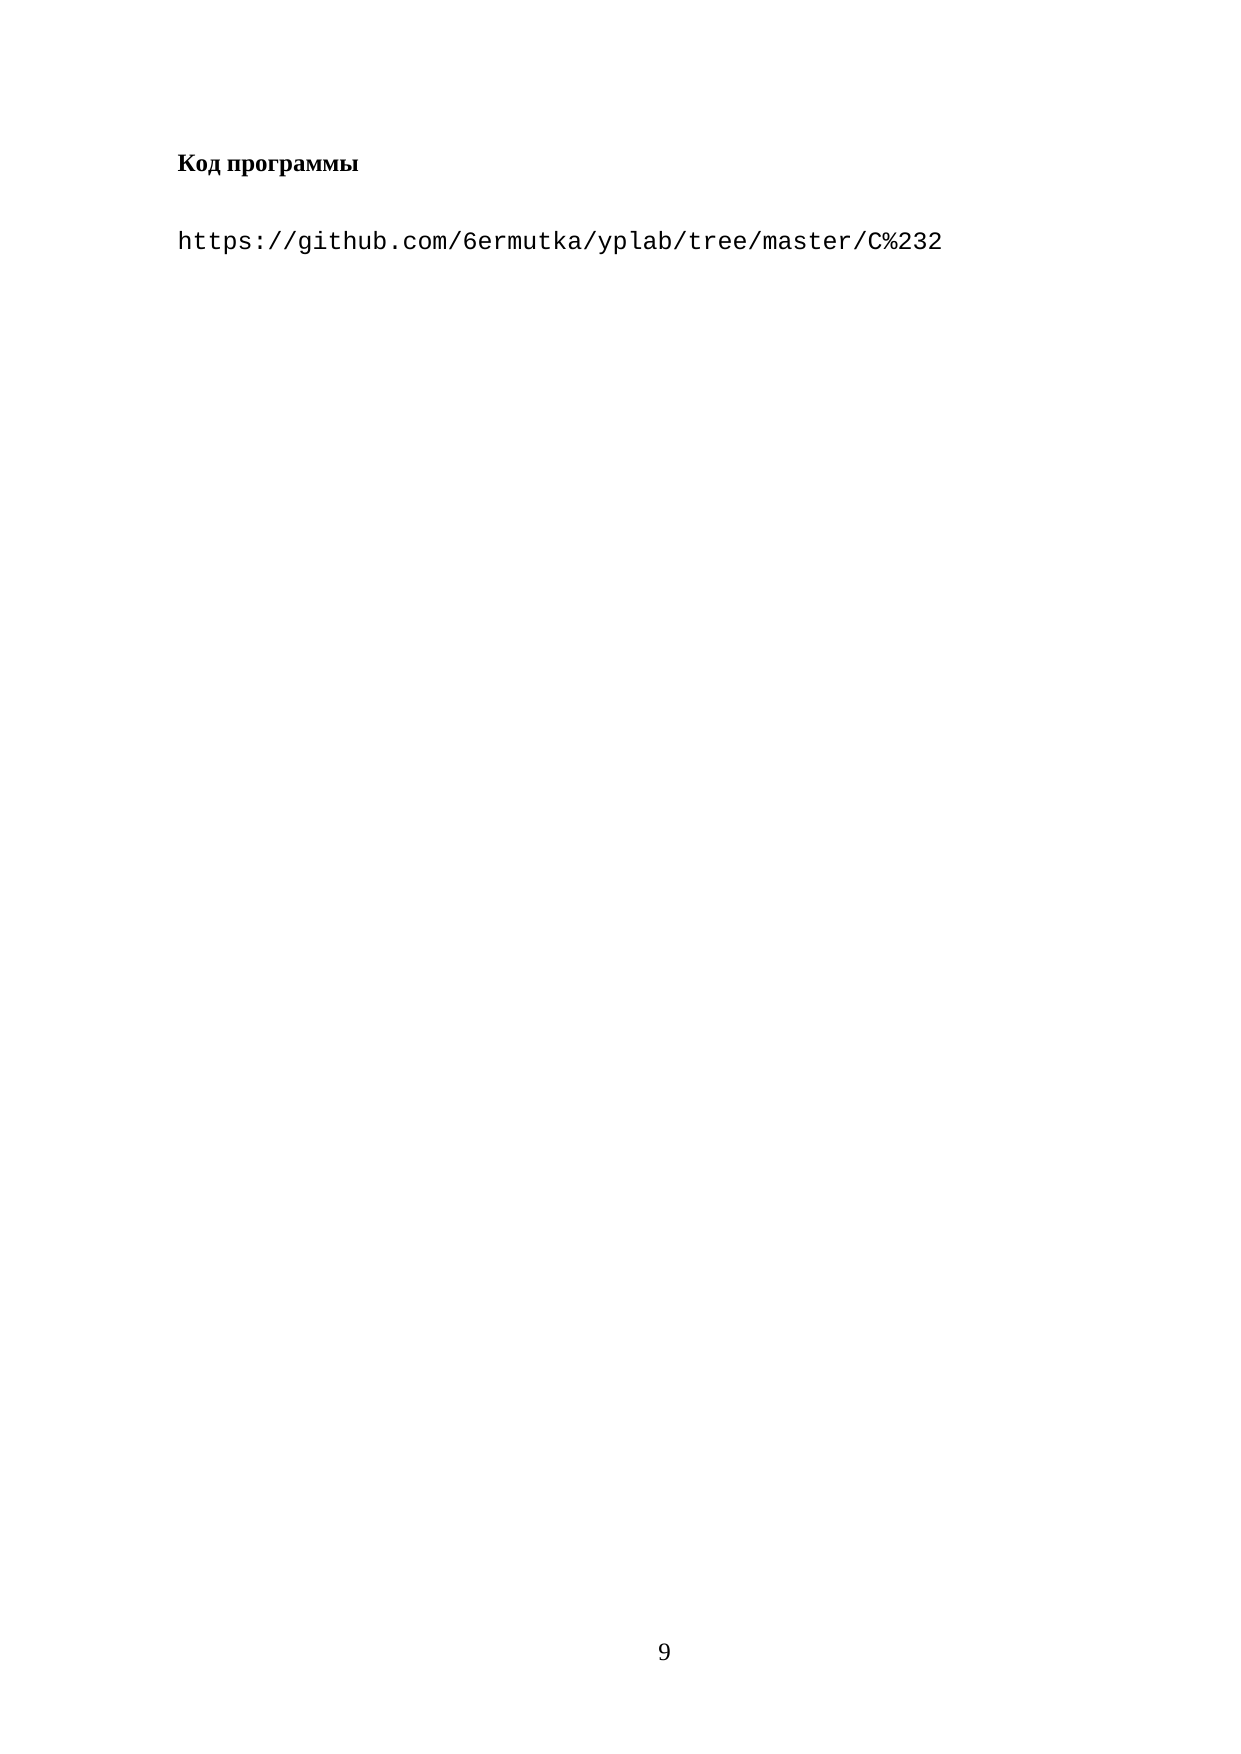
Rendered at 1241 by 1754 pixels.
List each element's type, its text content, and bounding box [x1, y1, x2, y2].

text https://github.com/6ermutka/yplab/tree/master/C%232 [177, 228, 1152, 257]
subtitle Код программы [177, 148, 1152, 176]
